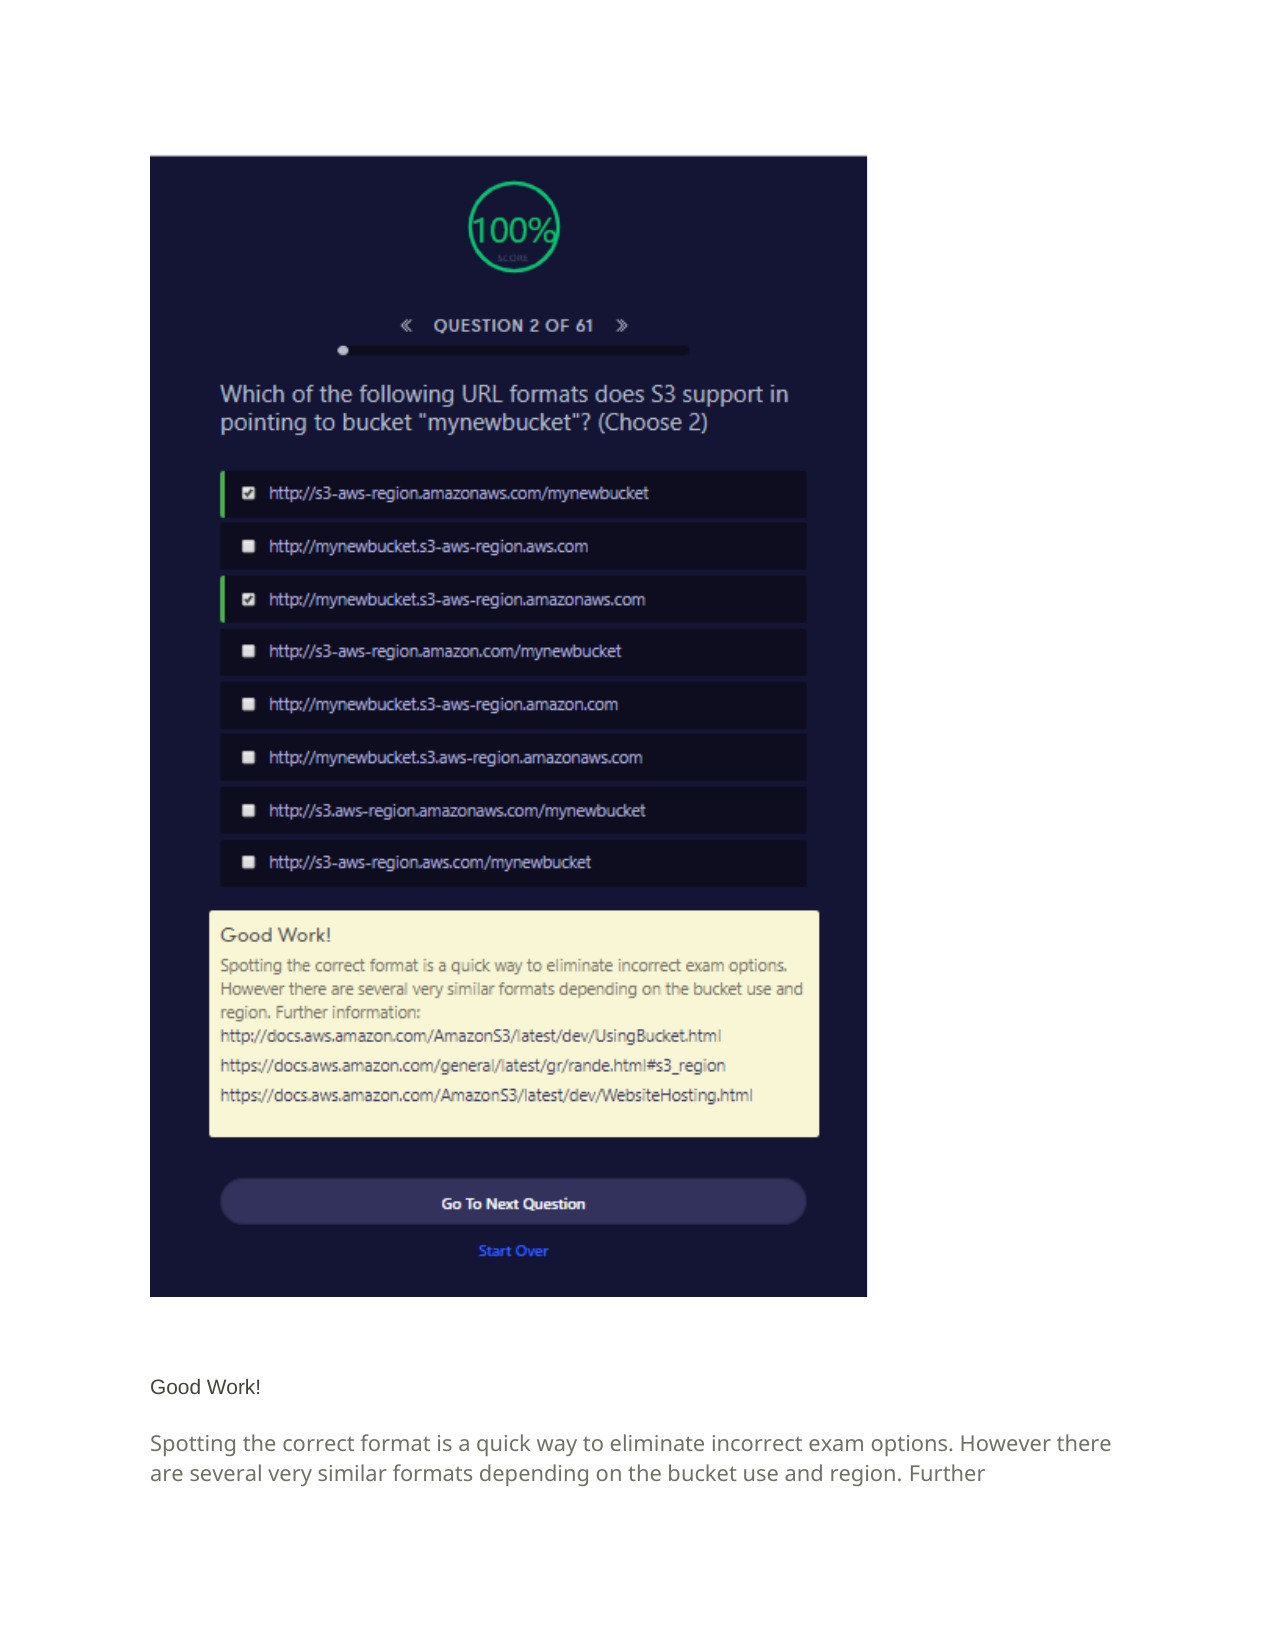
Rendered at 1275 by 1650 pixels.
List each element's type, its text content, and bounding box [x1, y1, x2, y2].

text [150, 1428, 1125, 1488]
picture [150, 150, 868, 1297]
subtitle Good Work! [150, 1375, 1125, 1399]
